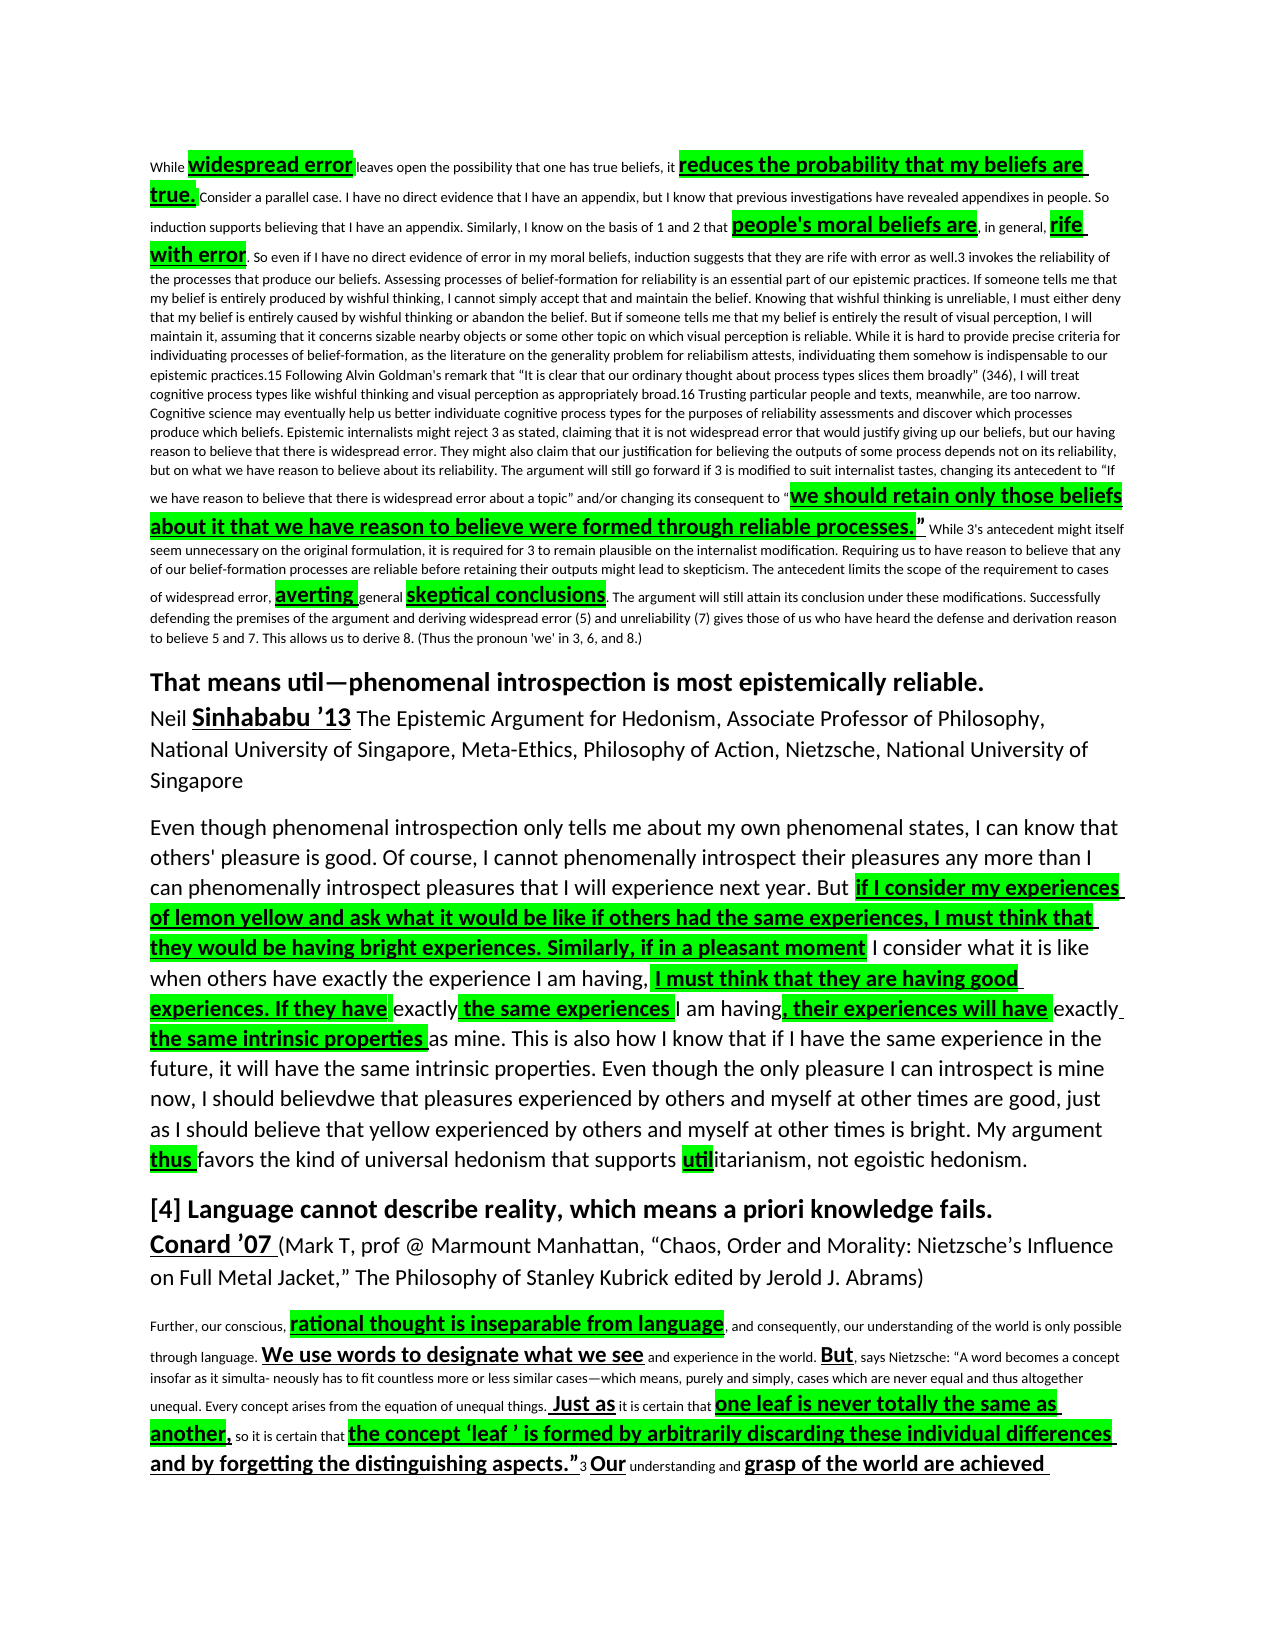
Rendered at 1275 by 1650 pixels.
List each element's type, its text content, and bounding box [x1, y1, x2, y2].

text Conard ’07 (Mark T, prof @ Marmount Manhattan, “Chaos, Order and Morality: Nietzsche’s Influence on Full Metal Jacket,” The Philosophy of Stanley Kubrick edited by Jerold J. Abrams) [150, 1227, 1125, 1291]
text Neil Sinhababu ’13 The Epistemic Argument for Hedonism, Associate Professor of Philosophy, National University of Singapore, Meta-Ethics, Philosophy of Action, Nietzsche, National University of Singapore [150, 700, 1125, 794]
subtitle That means util—phenomenal introspection is most epistemically reliable. [150, 665, 1125, 698]
text While widespread error leaves open the possibility that one has true beliefs, it reduces the probability that my beliefs are true. Consider a parallel case. I have no direct evidence that I have an appendix, but I know that previous investigations have revealed appendixes in people. So induction supports believing that I have an appendix. Similarly, I know on the basis of 1 and 2 that people's moral beliefs are, in general, rife with error. So even if I have no direct evidence of error in my moral beliefs, induction suggests that they are rife with error as well.3 invokes the reliability of the processes that produce our beliefs. Assessing processes of belief-formation for reliability is an essential part of our epistemic practices. If someone tells me that my belief is entirely produced by wishful thinking, I cannot simply accept that and maintain the belief. Knowing that wishful thinking is unreliable, I must either deny that my belief is entirely caused by wishful thinking or abandon the belief. But if someone tells me that my belief is entirely the result of visual perception, I will maintain it, assuming that it concerns sizable nearby objects or some other topic on which visual perception is reliable. While it is hard to provide precise criteria for individuating processes of belief-formation, as the literature on the generality problem for reliabilism attests, individuating them somehow is indispensable to our epistemic practices.15 Following Alvin Goldman's remark that “It is clear that our ordinary thought about process types slices them broadly” (346), I will treat cognitive process types like wishful thinking and visual perception as appropriately broad.16 Trusting particular people and texts, meanwhile, are too narrow. Cognitive science may eventually help us better individuate cognitive process types for the purposes of reliability assessments and discover which processes produce which beliefs. Epistemic internalists might reject 3 as stated, claiming that it is not widespread error that would justify giving up our beliefs, but our having reason to believe that there is widespread error. They might also claim that our justification for believing the outputs of some process depends not on its reliability, but on what we have reason to believe about its reliability. The argument will still go forward if 3 is modified to suit internalist tastes, changing its antecedent to “If we have reason to believe that there is widespread error about a topic” and/or changing its consequent to “we should retain only those beliefs about it that we have reason to believe were formed through reliable processes.” While 3's antecedent might itself seem unnecessary on the original formulation, it is required for 3 to remain plausible on the internalist modification. Requiring us to have reason to believe that any of our belief-formation processes are reliable before retaining their outputs might lead to skepticism. The antecedent limits the scope of the requirement to cases of widespread error, averting general skeptical conclusions. The argument will still attain its conclusion under these modifications. Successfully defending the premises of the argument and deriving widespread error (5) and unreliability (7) gives those of us who have heard the defense and derivation reason to believe 5 and 7. This allows us to derive 8. (Thus the pronoun 'we' in 3, 6, and 8.) [150, 150, 1125, 647]
text Even though phenomenal introspection only tells me about my own phenomenal states, I can know that others' pleasure is good. Of course, I cannot phenomenally introspect their pleasures any more than I can phenomenally introspect pleasures that I will experience next year. But if I consider my experiences of lemon yellow and ask what it would be like if others had the same experiences, I must think that they would be having bright experiences. Similarly, if in a pleasant moment I consider what it is like when others have exactly the experience I am having, I must think that they are having good experiences. If they have exactly the same experiences I am having, their experiences will have exactly the same intrinsic properties as mine. This is also how I know that if I have the same experience in the future, it will have the same intrinsic properties. Even though the only pleasure I can introspect is mine now, I should believdwe that pleasures experienced by others and myself at other times are good, just as I should believe that yellow experienced by others and myself at other times is bright. My argument thus favors the kind of universal hedonism that supports utilitarianism, not egoistic hedonism. [150, 813, 1125, 1173]
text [150, 1309, 1125, 1478]
subtitle [4] Language cannot describe reality, which means a priori knowledge fails. [150, 1192, 1125, 1225]
